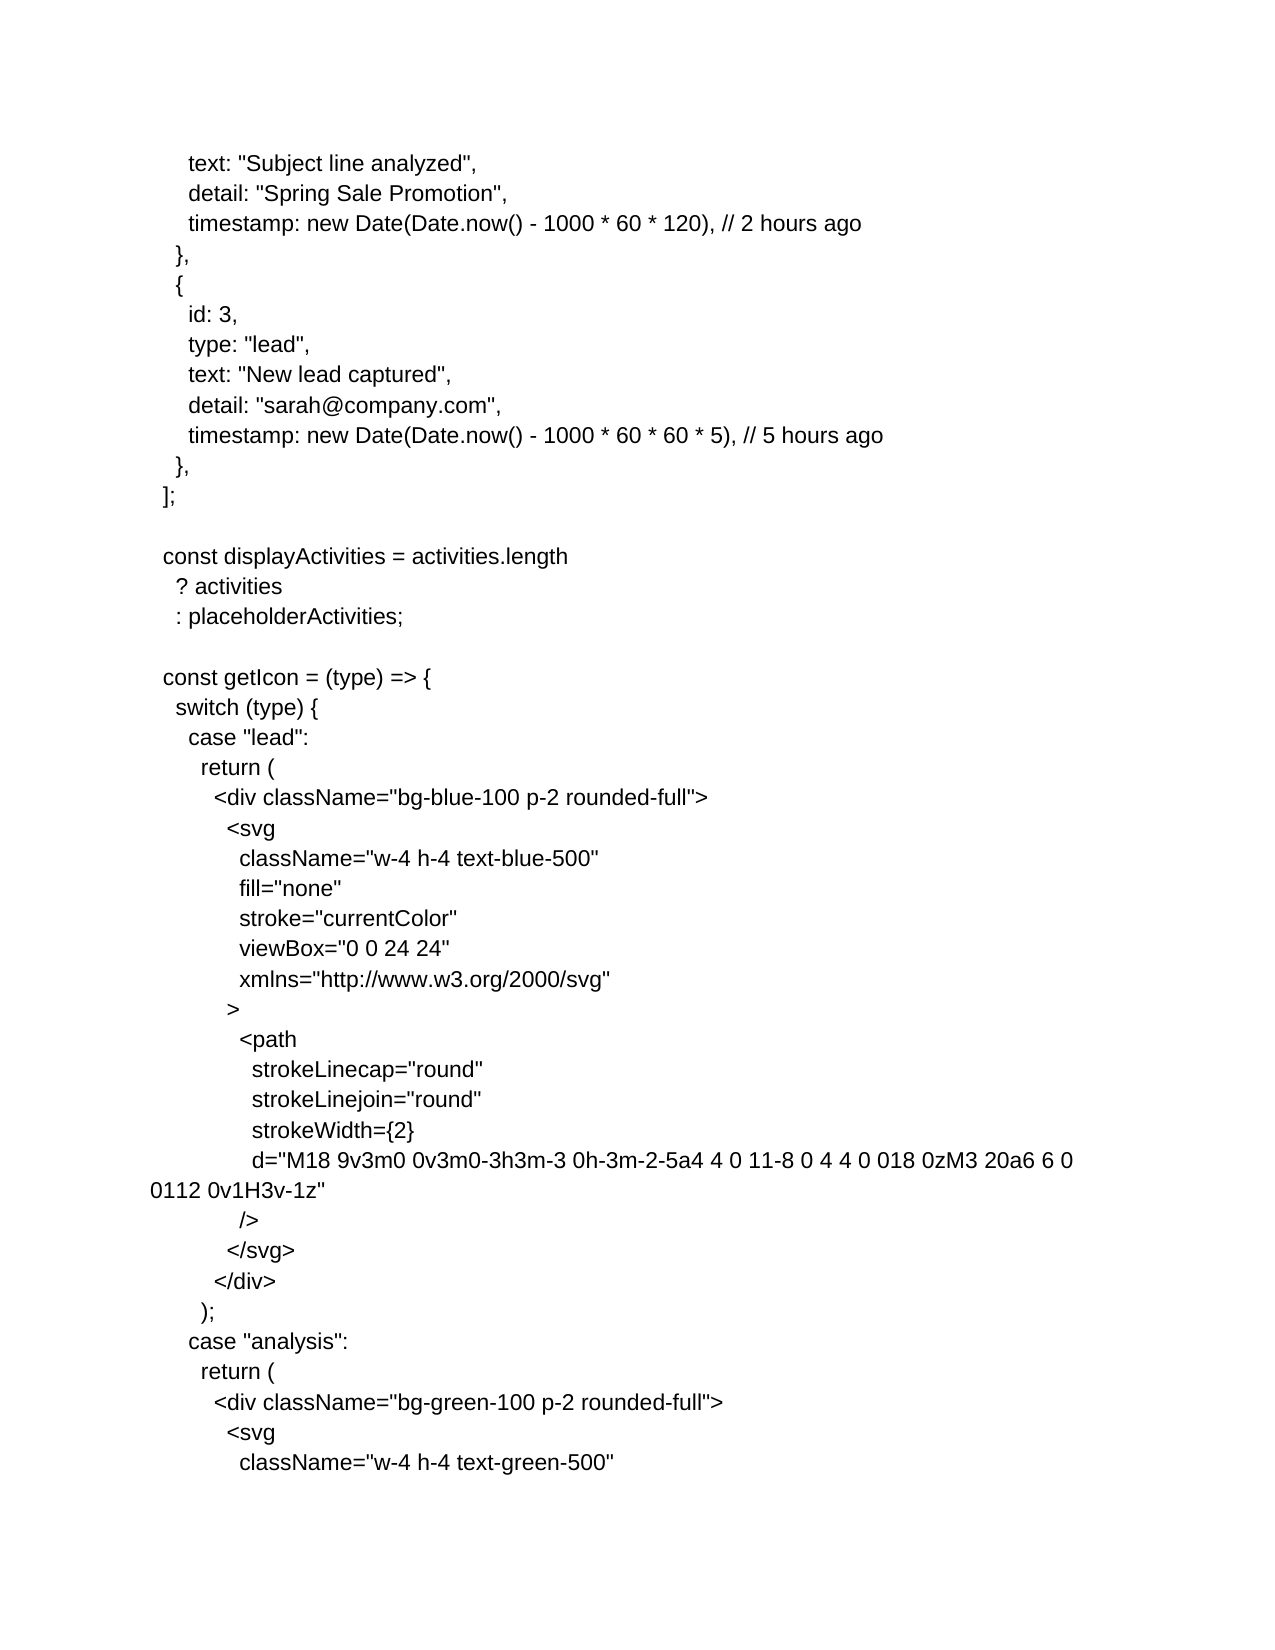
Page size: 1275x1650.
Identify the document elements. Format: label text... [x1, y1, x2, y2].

text </div> [150, 1268, 1125, 1294]
text ? activities [150, 573, 1125, 599]
text <svg [150, 814, 1125, 841]
text case "analysis": [150, 1328, 1125, 1354]
text }, [150, 452, 1125, 478]
text <path [150, 1026, 1125, 1052]
text text: "New lead captured", [150, 361, 1125, 388]
text </svg> [150, 1237, 1125, 1264]
text viewBox="0 0 24 24" [150, 935, 1125, 962]
text d="M18 9v3m0 0v3m0-3h3m-3 0h-3m-2-5a4 4 0 11-8 0 4 4 0 018 0zM3 20a6 6 0 0112 0v1H3v-1z" [150, 1147, 1125, 1203]
text <svg [150, 1419, 1125, 1445]
text : placeholderActivities; [150, 603, 1125, 629]
text strokeLinejoin="round" [150, 1086, 1125, 1113]
text detail: "sarah@company.com", [150, 392, 1125, 418]
text timestamp: new Date(Date.now() - 1000 * 60 * 120), // 2 hours ago [150, 210, 1125, 237]
text strokeLinecap="round" [150, 1056, 1125, 1083]
text <div className="bg-blue-100 p-2 rounded-full"> [150, 784, 1125, 811]
text const getIcon = (type) => { [150, 663, 1125, 690]
text <div className="bg-green-100 p-2 rounded-full"> [150, 1388, 1125, 1415]
text { [150, 271, 1125, 297]
text id: 3, [150, 301, 1125, 327]
text detail: "Spring Sale Promotion", [150, 180, 1125, 207]
text /> [150, 1207, 1125, 1234]
text }, [150, 241, 1125, 267]
text return ( [150, 1358, 1125, 1385]
text const displayActivities = activities.length [150, 543, 1125, 569]
text text: "Subject line analyzed", [150, 150, 1125, 176]
text ]; [150, 482, 1125, 509]
text strokeWidth={2} [150, 1117, 1125, 1143]
text return ( [150, 754, 1125, 781]
text type: "lead", [150, 331, 1125, 358]
text stroke="currentColor" [150, 905, 1125, 932]
text xmlns="http://www.w3.org/2000/svg" [150, 966, 1125, 992]
text timestamp: new Date(Date.now() - 1000 * 60 * 60 * 5), // 5 hours ago [150, 422, 1125, 448]
text > [150, 996, 1125, 1022]
text switch (type) { [150, 694, 1125, 720]
text ); [150, 1298, 1125, 1324]
text fill="none" [150, 875, 1125, 901]
text case "lead": [150, 724, 1125, 750]
text className="w-4 h-4 text-green-500" [150, 1449, 1125, 1475]
text className="w-4 h-4 text-blue-500" [150, 845, 1125, 871]
